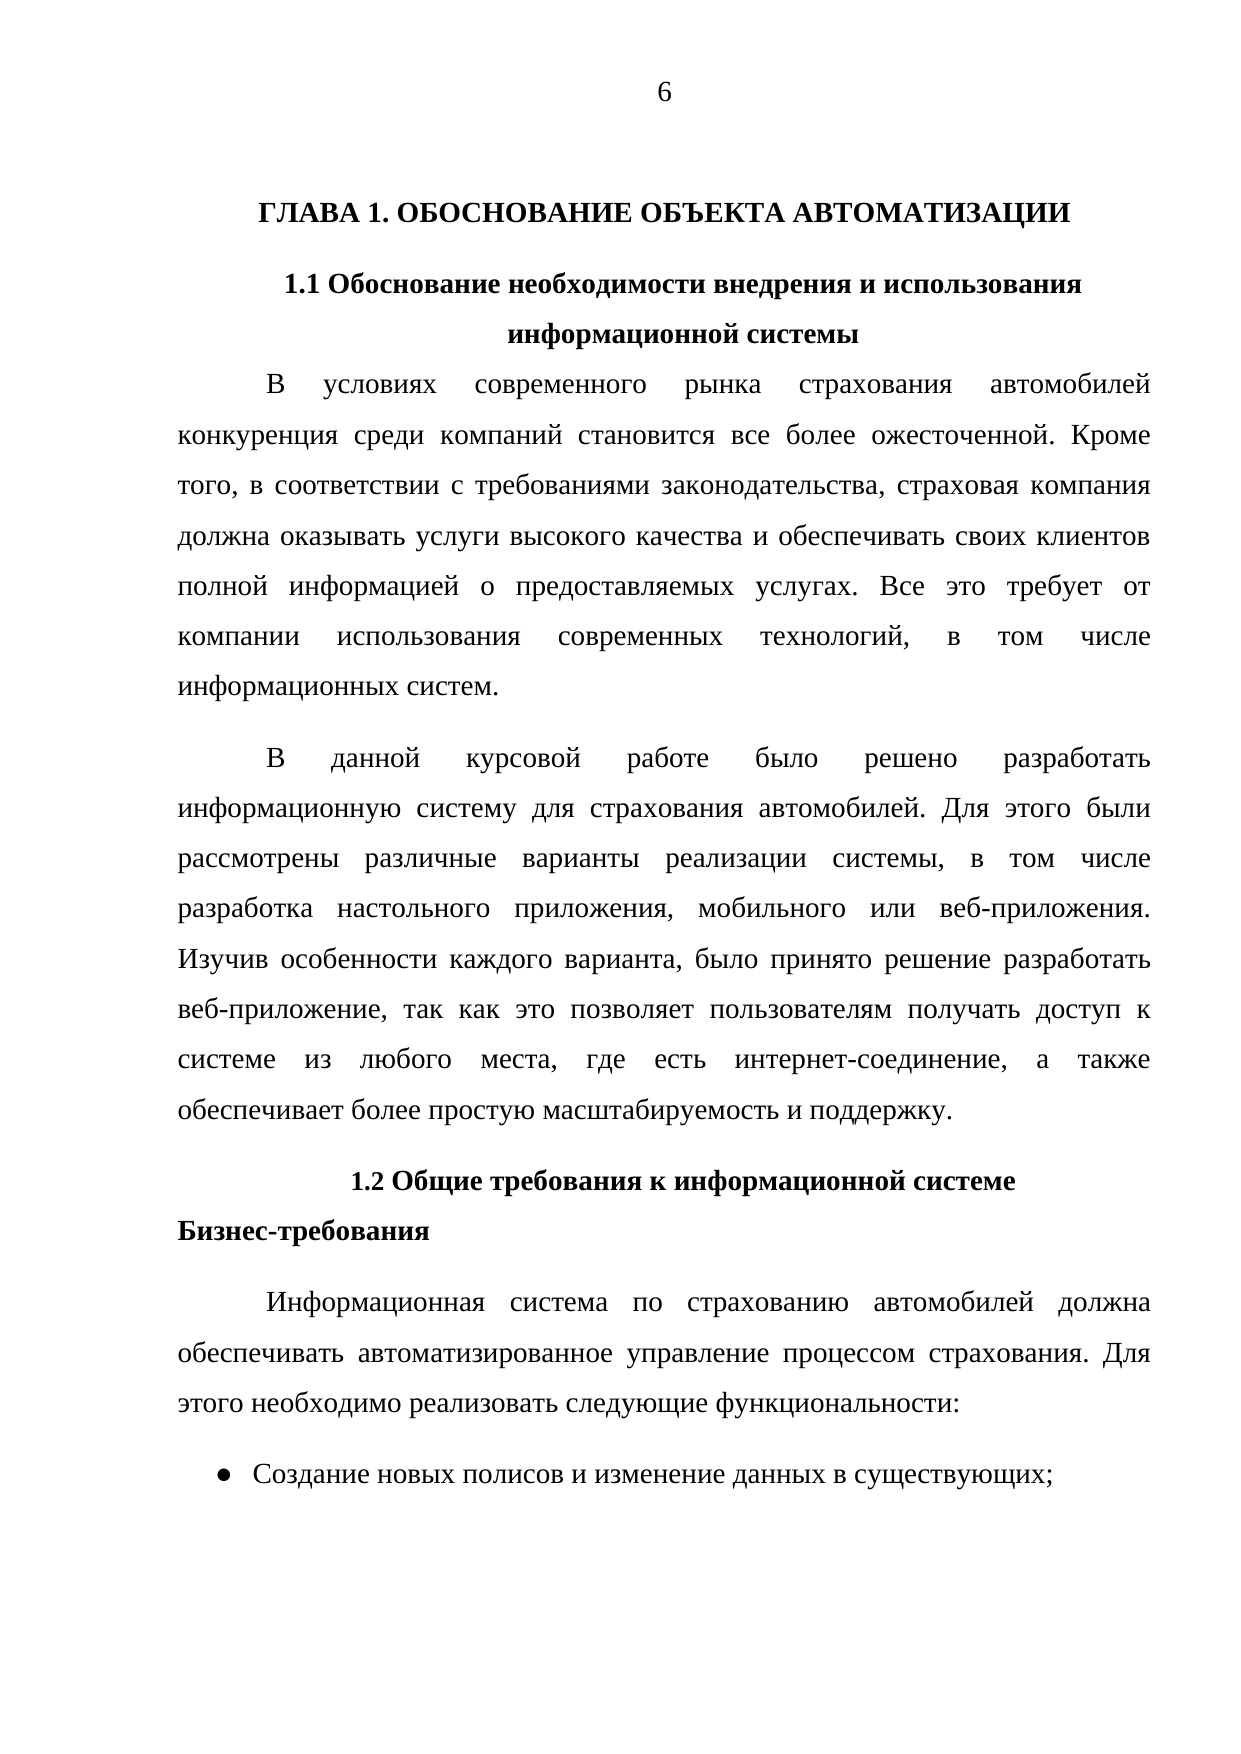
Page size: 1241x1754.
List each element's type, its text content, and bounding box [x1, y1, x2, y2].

text В данной курсовой работе было решено разработать информационную систему для страхования автомобилей. Для этого были рассмотрены различные варианты реализации системы, в том числе разработка настольного приложения, мобильного или веб-приложения. Изучив особенности каждого варианта, было принято решение разработать веб-приложение, так как это позволяет пользователям получать доступ к системе из любого места, где есть интернет-соединение, а также обеспечивает более простую масштабируемость и поддержку. [177, 740, 1152, 1125]
subtitle ГЛАВА 1. ОБОСНОВАНИЕ ОБЪЕКТА АВТОМАТИЗАЦИИ [177, 195, 1152, 228]
subtitle 1.2 Общие требования к информационной системе [215, 1163, 1152, 1197]
text Информационная система по страхованию автомобилей должна обеспечивать автоматизированное управление процессом страхования. Для этого необходимо реализовать следующие функциональности: [177, 1284, 1152, 1419]
text В условиях современного рынка страхования автомобилей конкуренция среди компаний становится все более ожесточенной. Кроме того, в соответствии с требованиями законодательства, страховая компания должна оказывать услуги высокого качества и обеспечивать своих клиентов полной информацией о предоставляемых услугах. Все это требует от компании использования современных технологий, в том числе информационных систем. [177, 367, 1152, 702]
list Создание новых полисов и изменение данных в существующих; [215, 1456, 1152, 1490]
subtitle 1.1 Обоснование необходимости внедрения и использования информационной системы [215, 266, 1152, 350]
text Бизнес-требования [177, 1213, 1152, 1247]
